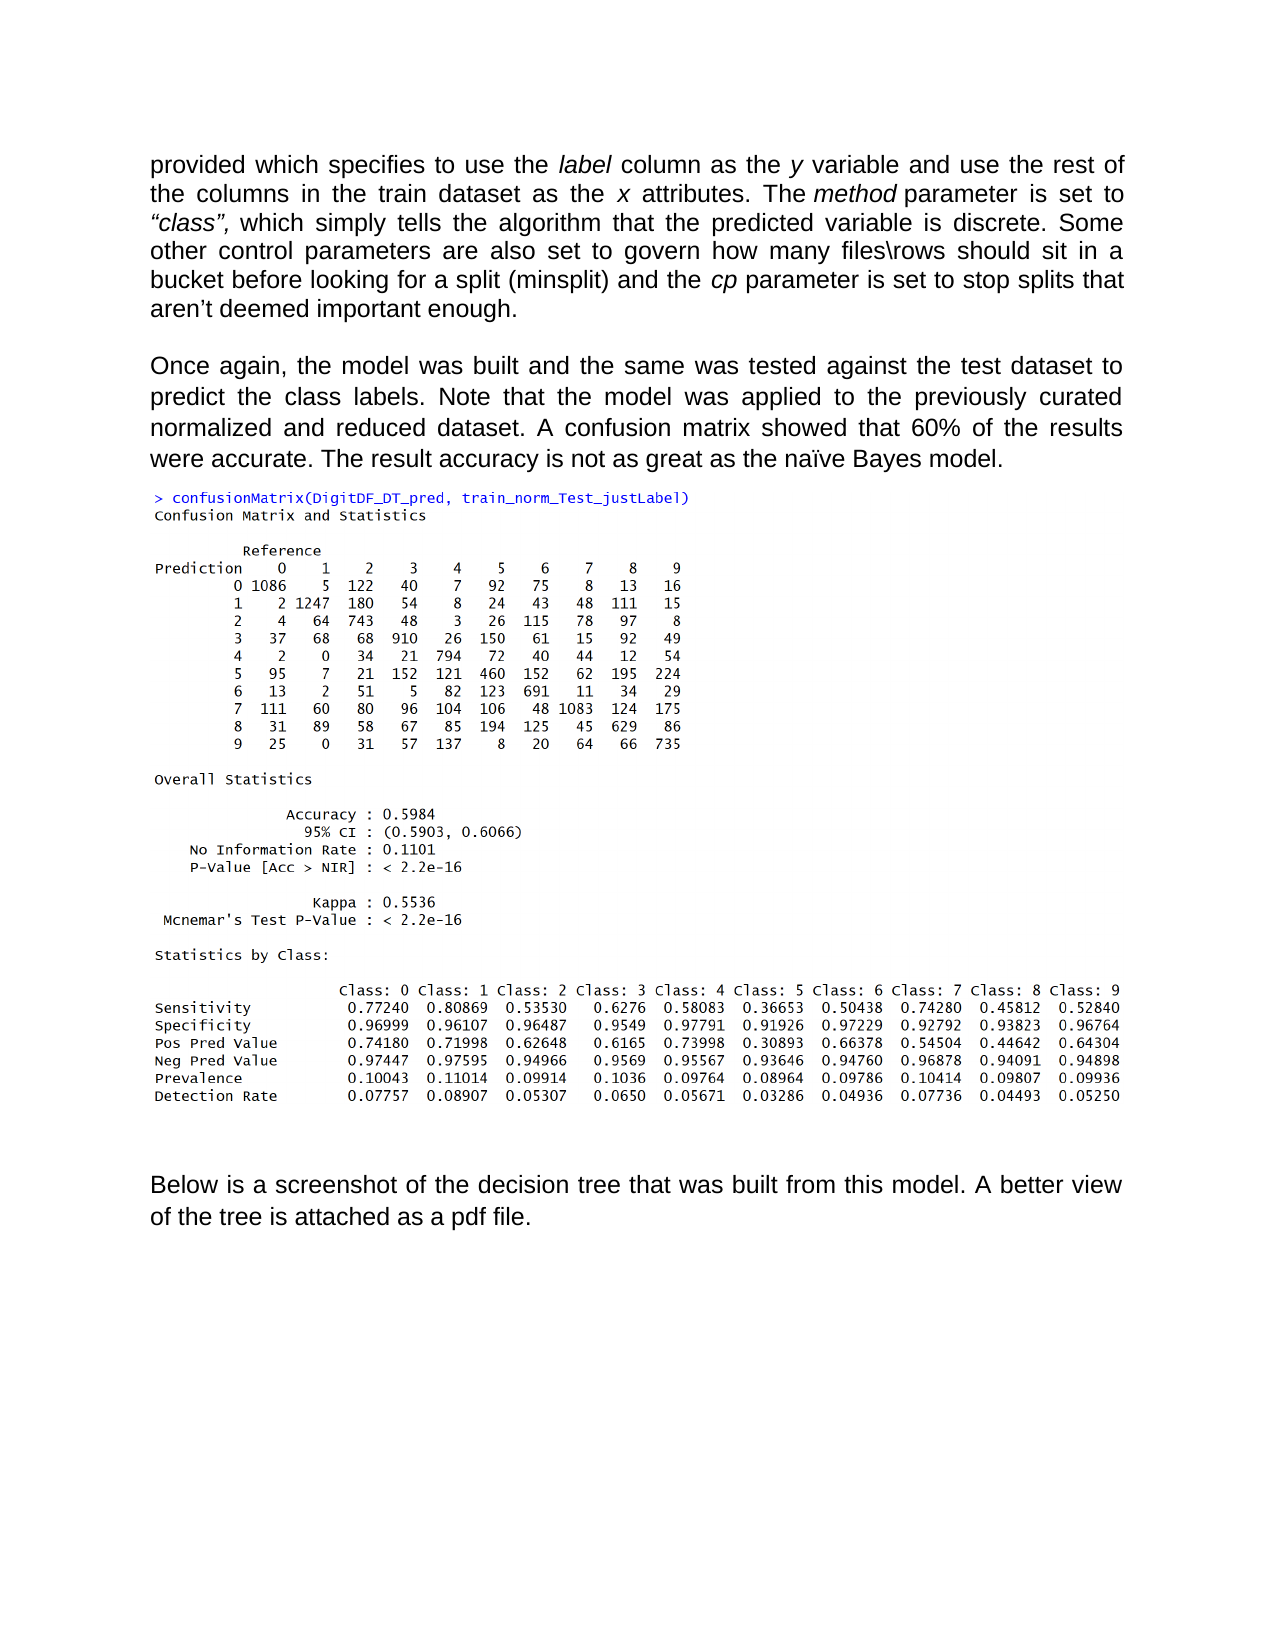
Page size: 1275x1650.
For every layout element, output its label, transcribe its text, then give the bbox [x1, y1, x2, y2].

text Below is a screenshot of the decision tree that was built from this model. A better view of the tree is attached as a pdf file. [150, 1171, 1125, 1230]
picture [150, 492, 1124, 1104]
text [150, 150, 1125, 322]
text Once again, the model was built and the same was tested against the test dataset to predict the class labels. Note that the model was applied to the previously curated normalized and reduced dataset. A confusion matrix showed that 60% of the results were accurate. The result accuracy is not as great as the naïve Bayes model. [150, 351, 1125, 473]
